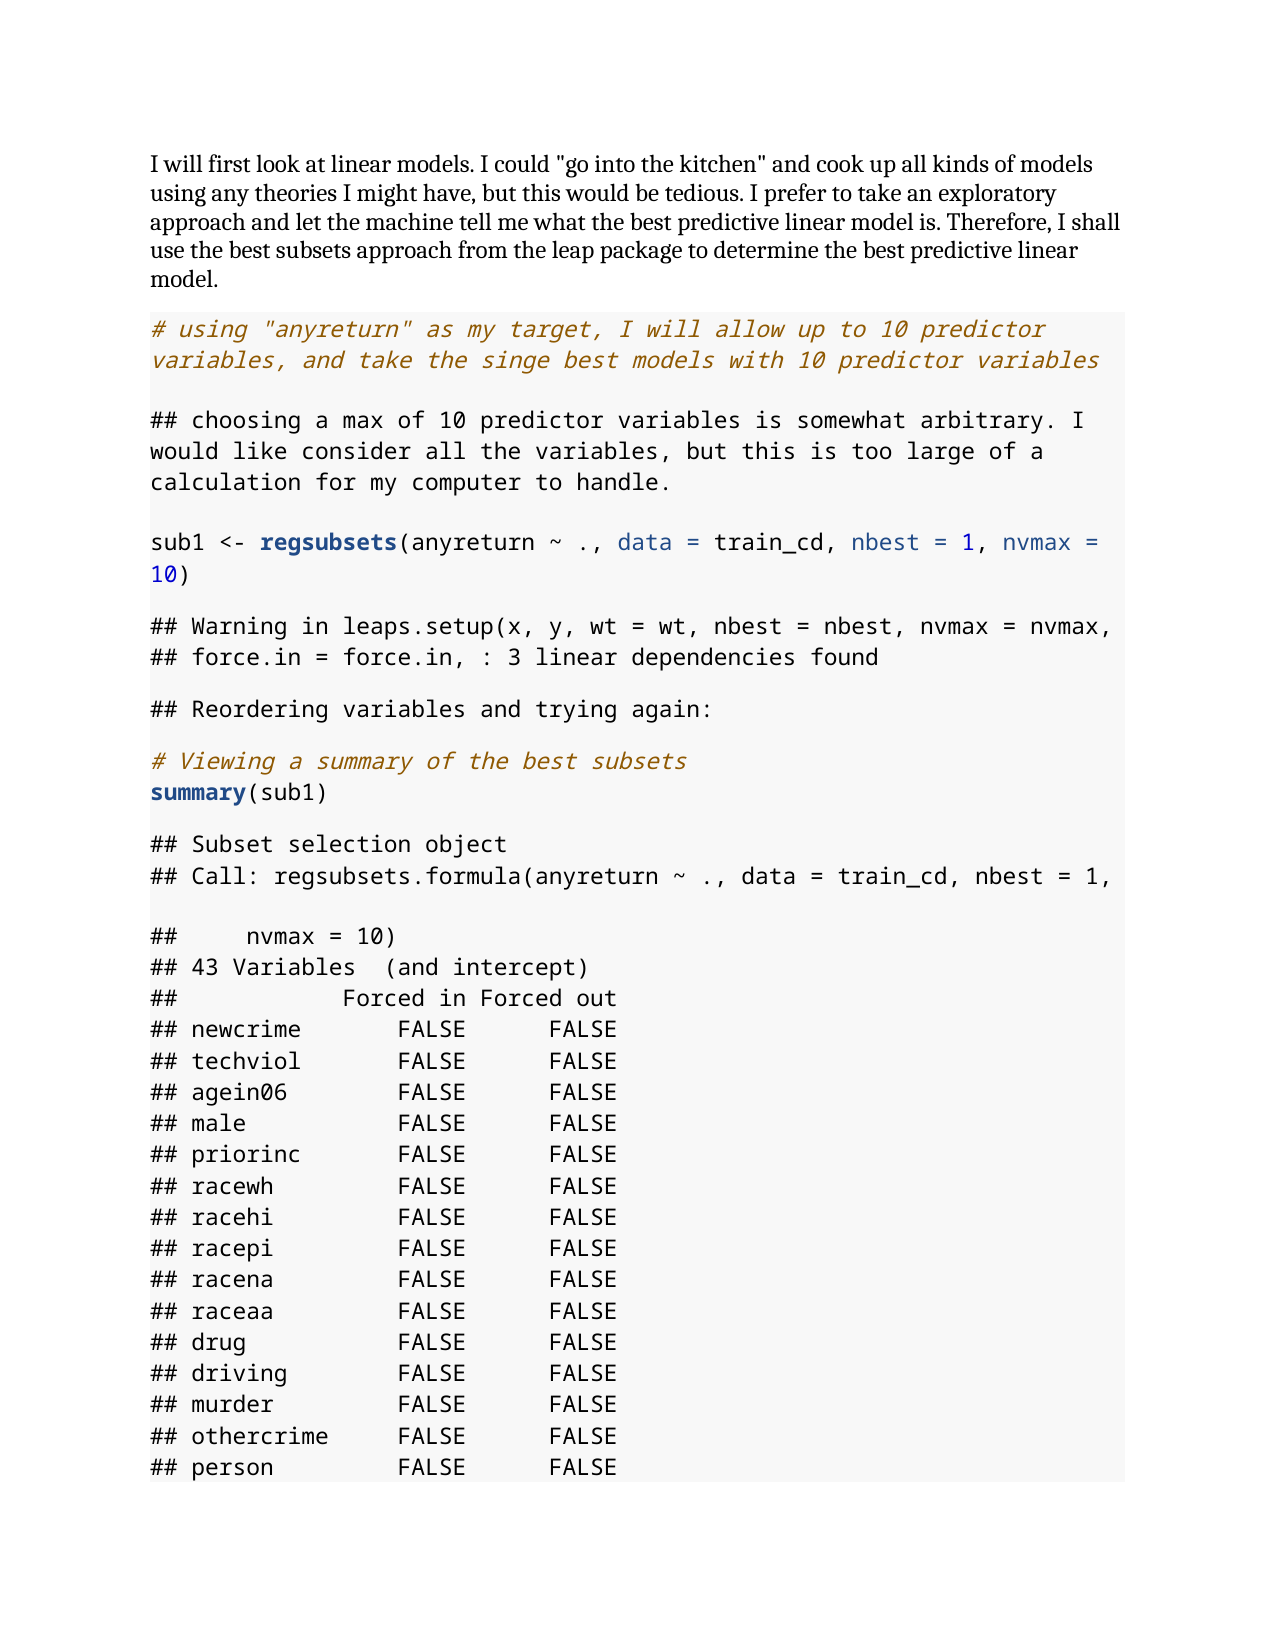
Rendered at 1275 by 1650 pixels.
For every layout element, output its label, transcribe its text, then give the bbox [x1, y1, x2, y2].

text ## Reordering variables and trying again: [150, 693, 1125, 724]
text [150, 828, 1125, 1482]
text I will first look at linear models. I could "go into the kitchen" and cook up all kinds of models using any theories I might have, but this would be tedious. I prefer to take an exploratory approach and let the machine tell me what the best predictive linear model is. Therefore, I shall use the best subsets approach from the leap package to determine the best predictive linear model. [150, 150, 1125, 294]
text # using "anyreturn" as my target, I will allow up to 10 predictor variables, and take the singe best models with 10 predictor variables ## choosing a max of 10 predictor variables is somewhat arbitrary. I would like consider all the variables, but this is too large of a calculation for my computer to handle. sub1 <- regsubsets(anyreturn ~ ., data = train_cd, nbest = 1, nvmax = 10) [150, 312, 1125, 589]
text ## Warning in leaps.setup(x, y, wt = wt, nbest = nbest, nvmax = nvmax, ## force.in = force.in, : 3 linear dependencies found [150, 609, 1125, 672]
text # Viewing a summary of the best subsets summary(sub1) [329, 745, 1125, 807]
